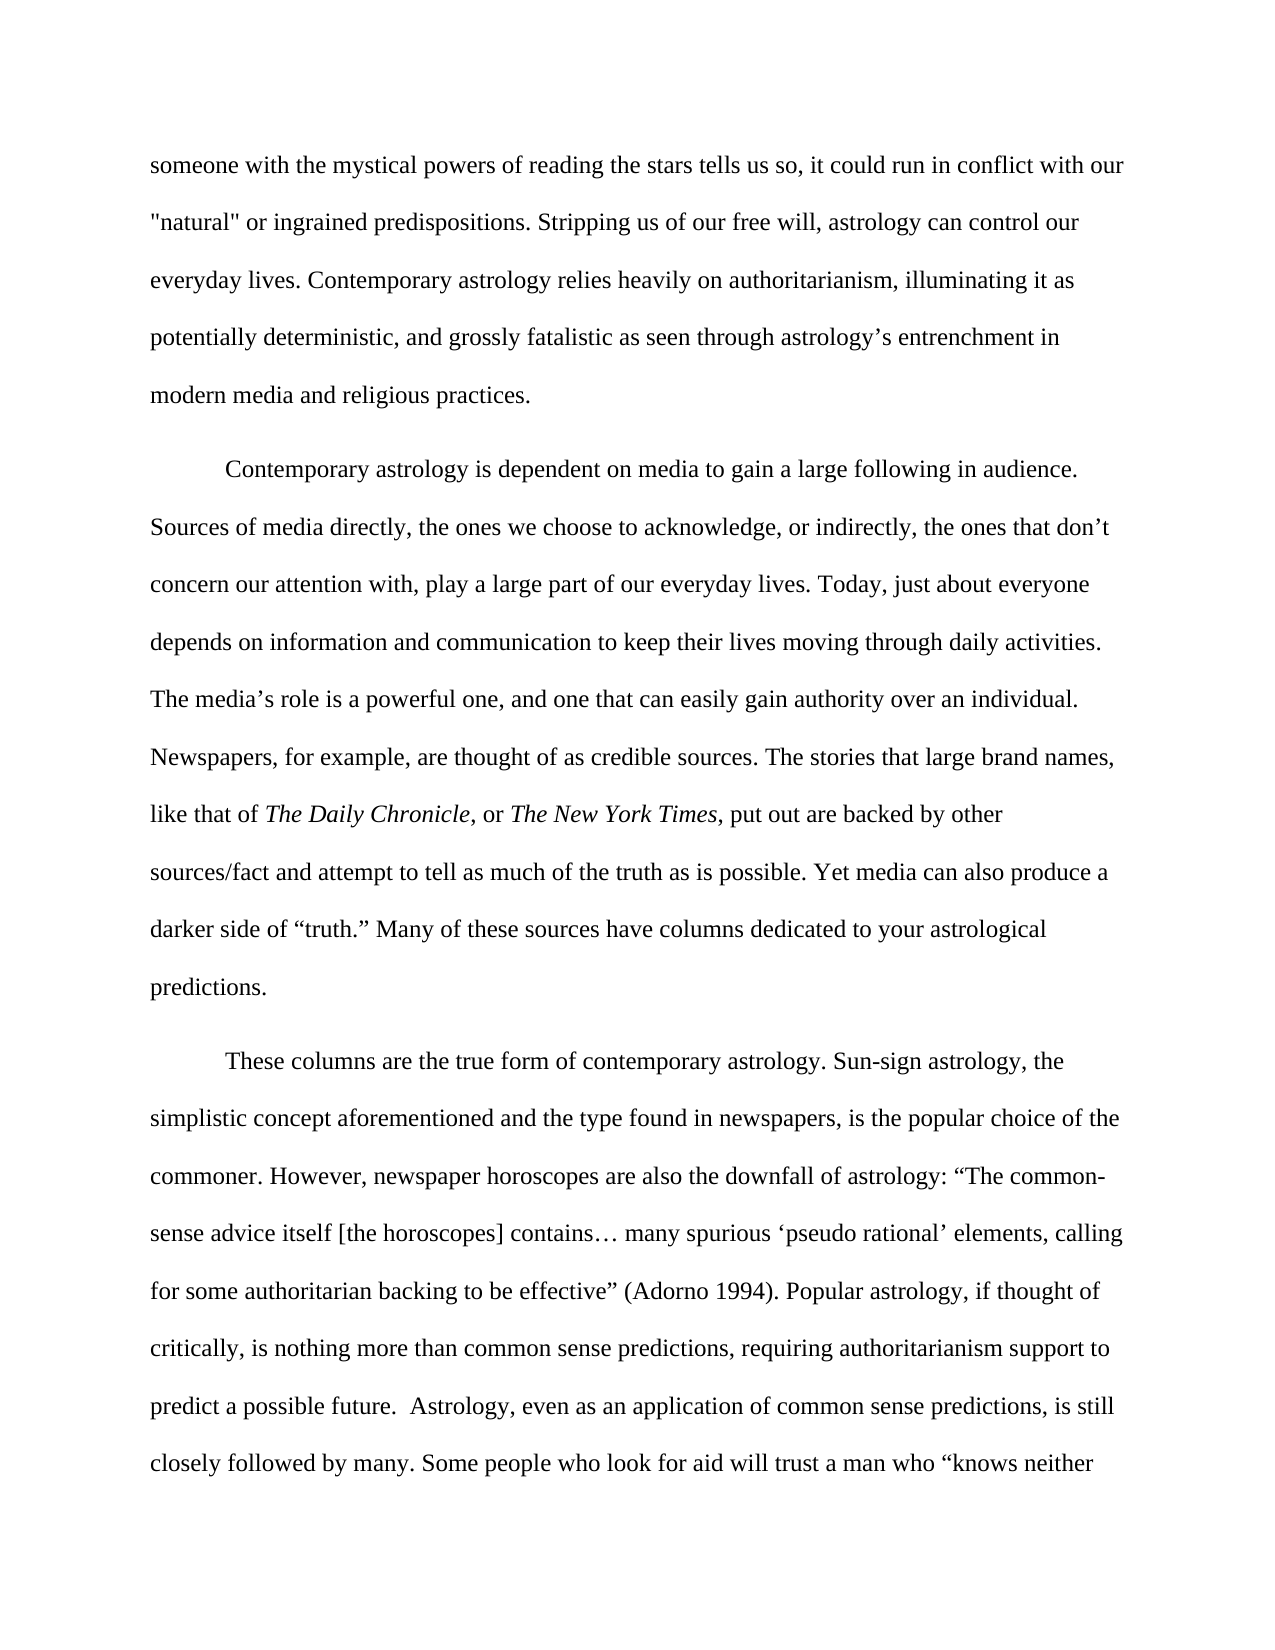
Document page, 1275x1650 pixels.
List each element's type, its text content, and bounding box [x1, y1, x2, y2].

text Contemporary astrology is dependent on media to gain a large following in audience. Sources of media directly, the ones we choose to acknowledge, or indirectly, the ones that don’t concern our attention with, play a large part of our everyday lives. Today, just about everyone depends on information and communication to keep their lives moving through daily activities. The media’s role is a powerful one, and one that can easily gain authority over an individual. Newspapers, for example, are thought of as credible sources. The stories that large brand names, like that of The Daily Chronicle, or The New York Times, put out are backed by other sources/fact and attempt to tell as much of the truth as is possible. Yet media can also produce a darker side of “truth.” Many of these sources have columns dedicated to your astrological predictions. [150, 454, 1125, 1000]
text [150, 150, 1125, 409]
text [150, 1046, 1125, 1477]
